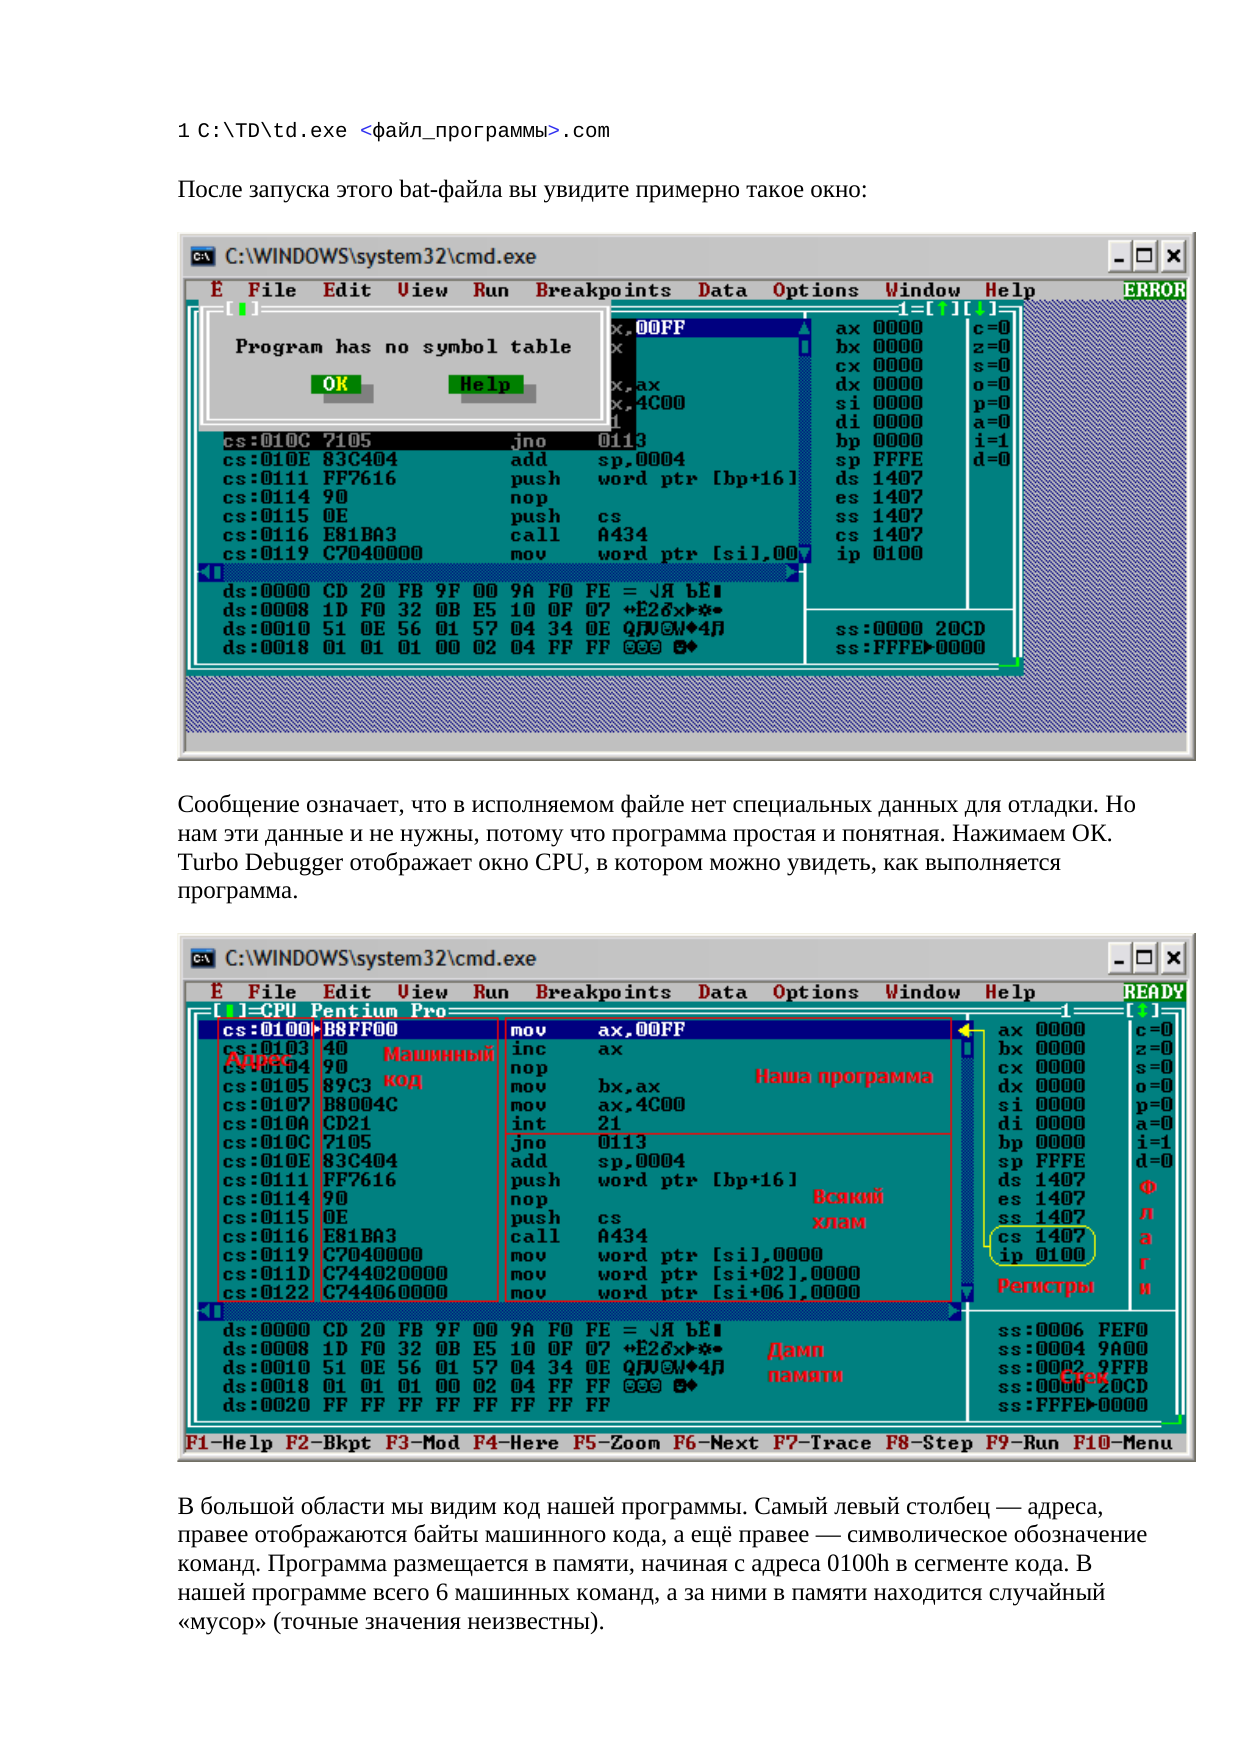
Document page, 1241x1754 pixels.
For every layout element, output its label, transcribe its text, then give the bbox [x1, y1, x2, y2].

table_header C:\TD\td.exe <файл_программы>.com [196, 118, 616, 145]
text Сообщение означает, что в исполняемом файле нет специальных данных для отладки. Но нам эти данные и не нужны, потому что программа простая и понятная. Нажимаем ОК. Turbo Debugger отображает окно CPU, в котором можно увидеть, как выполняется программа. [177, 789, 1152, 904]
text После запуска этого bat-файла вы увидите примерно такое окно: [177, 174, 1152, 203]
table_header 1 [176, 118, 196, 145]
text В большой области мы видим код нашей программы. Самый левый столбец — адреса, правее отображаются байты машинного кода, а ещё правее — символическое обозначение команд. Программа размещается в памяти, начиная с адреса 0100h в сегменте кода. В нашей программе всего 6 машинных команд, а за ними в памяти находится случайный «мусор» (точные значения неизвестны). [177, 1491, 1152, 1634]
picture [177, 232, 1196, 761]
picture [177, 933, 1196, 1462]
